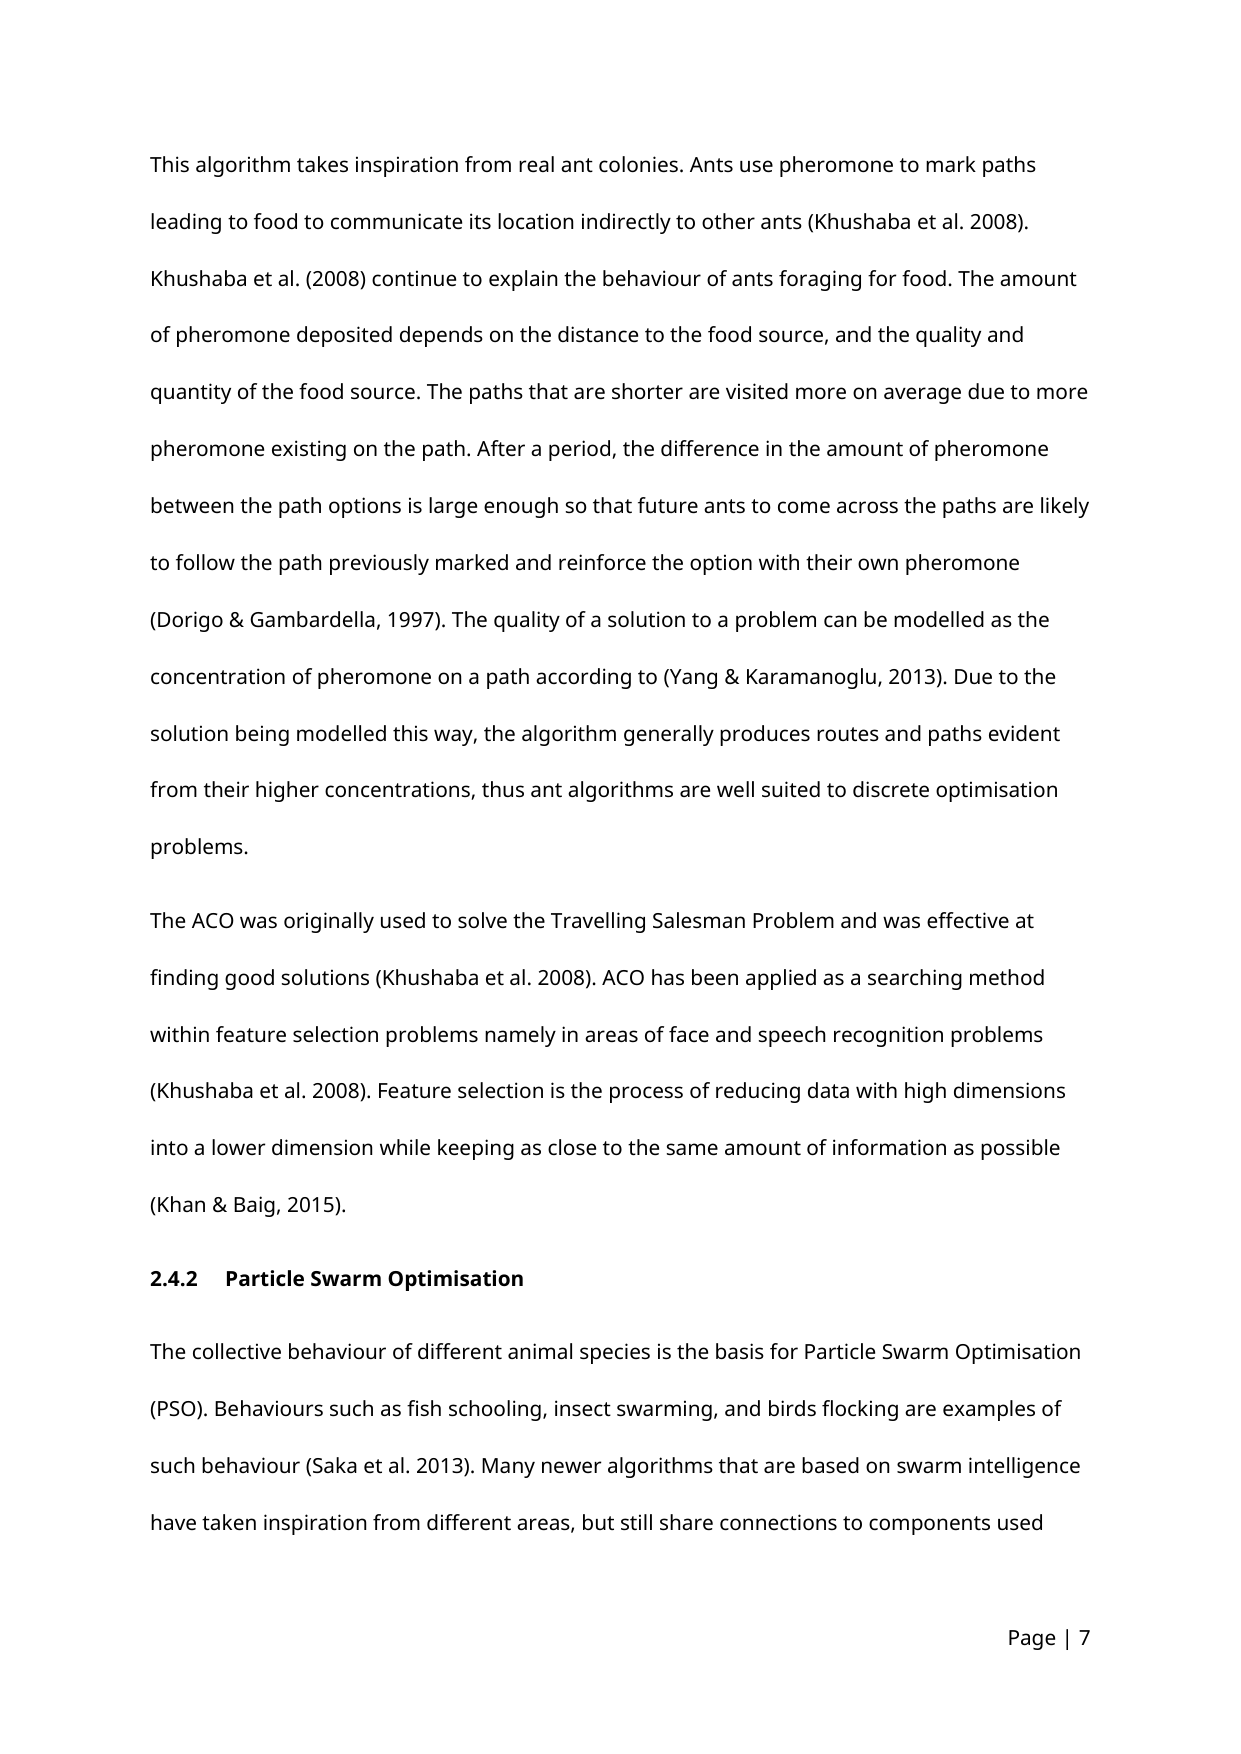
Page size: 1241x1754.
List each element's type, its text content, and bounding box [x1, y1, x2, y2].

text This algorithm takes inspiration from real ant colonies. Ants use pheromone to mark paths leading to food to communicate its location indirectly to other ants (Khushaba et al. 2008). Khushaba et al. (2008) continue to explain the behaviour of ants foraging for food. The amount of pheromone deposited depends on the distance to the food source, and the quality and quantity of the food source. The paths that are shorter are visited more on average due to more pheromone existing on the path. After a period, the difference in the amount of pheromone between the path options is large enough so that future ants to come across the paths are likely to follow the path previously marked and reinforce the option with their own pheromone (Dorigo & Gambardella, 1997). The quality of a solution to a problem can be modelled as the concentration of pheromone on a path according to (Yang & Karamanoglu, 2013). Due to the solution being modelled this way, the algorithm generally produces routes and paths evident from their higher concentrations, thus ant algorithms are well suited to discrete optimisation problems. [150, 150, 1090, 861]
subtitle Particle Swarm Optimisation [150, 1264, 1090, 1292]
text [150, 1337, 1090, 1537]
text The ACO was originally used to solve the Travelling Salesman Problem and was effective at finding good solutions (Khushaba et al. 2008). ACO has been applied as a searching method within feature selection problems namely in areas of face and speech recognition problems (Khushaba et al. 2008). Feature selection is the process of reducing data with high dimensions into a lower dimension while keeping as close to the same amount of information as possible (Khan & Baig, 2015). [150, 906, 1090, 1219]
